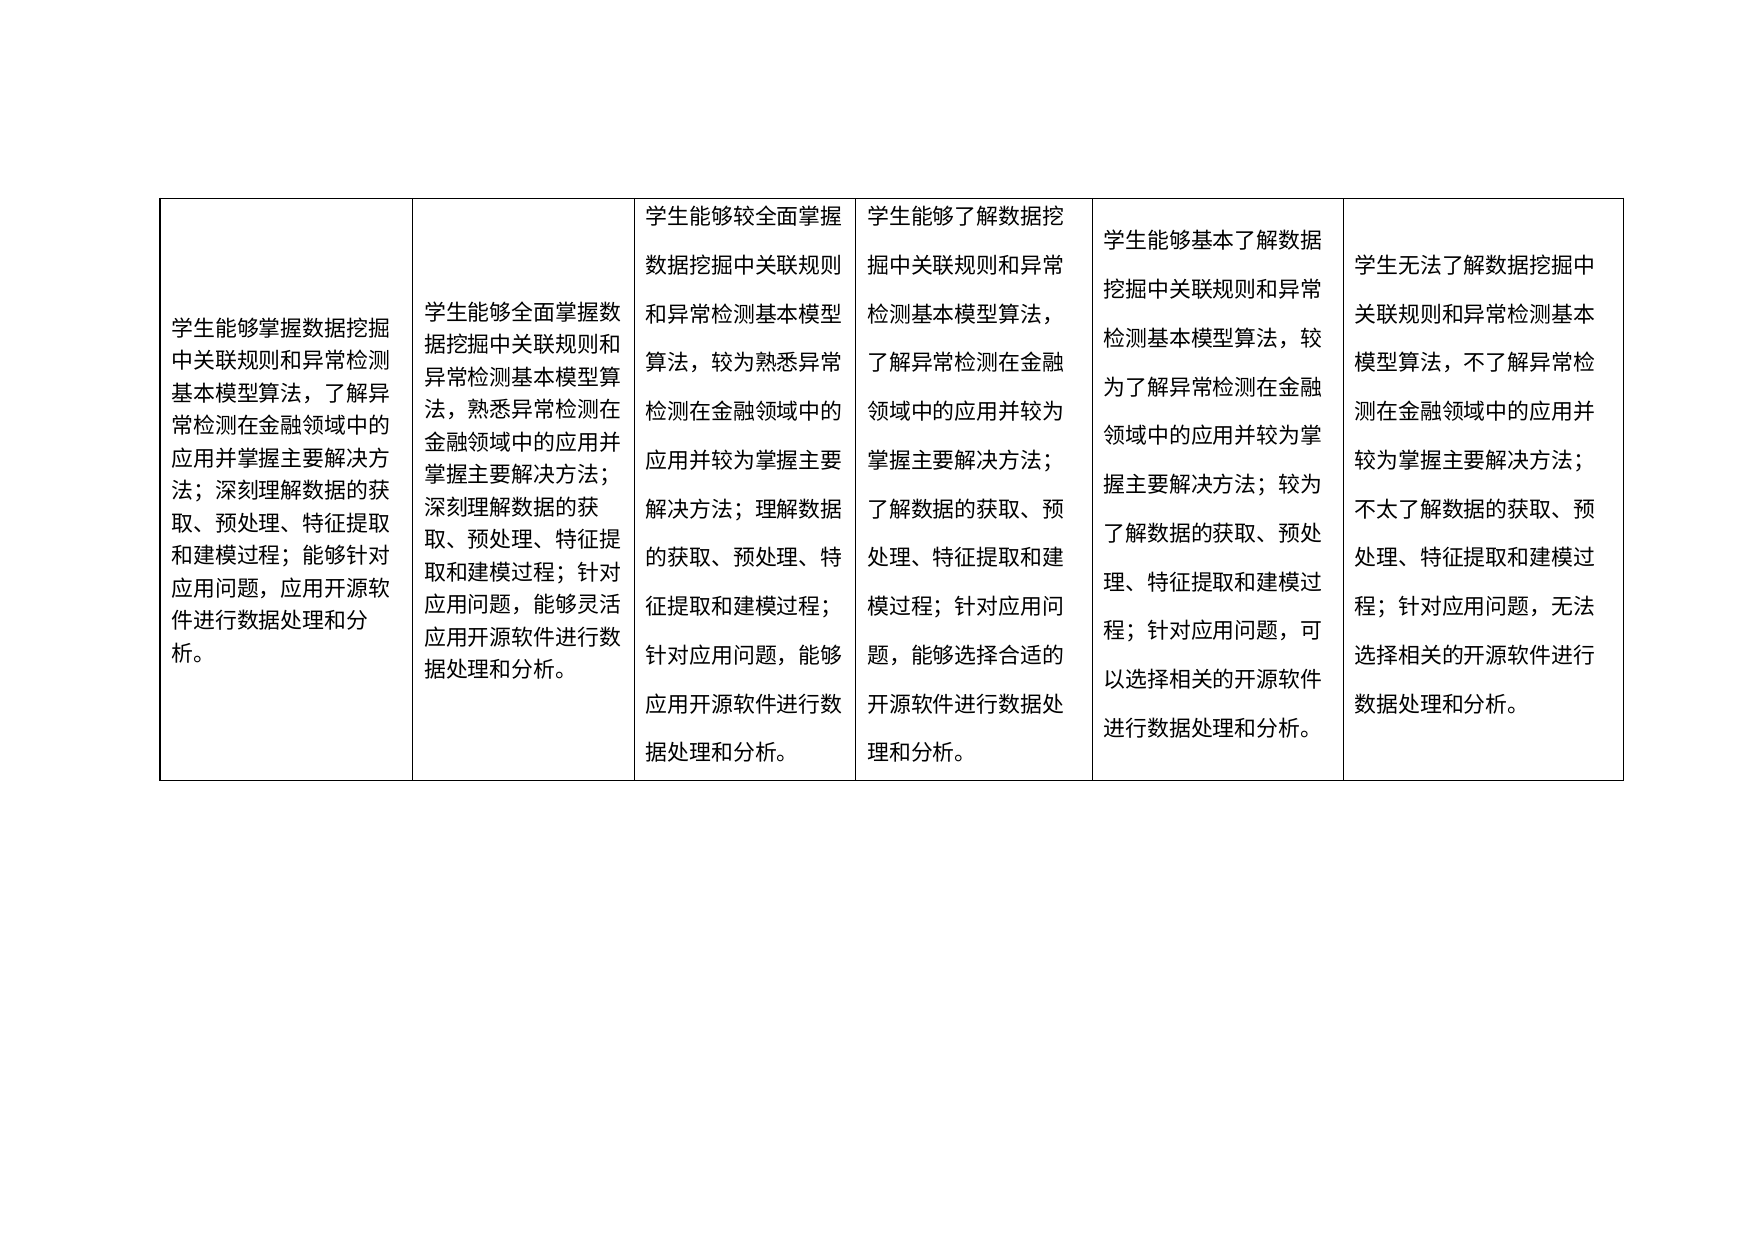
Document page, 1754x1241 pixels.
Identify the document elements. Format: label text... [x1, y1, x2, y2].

table_cell 学生能够基本了解数据挖掘中关联规则和异常检测基本模型算法，较为了解异常检测在金融领域中的应用并较为掌握主要解决方法；较为了解数据的获取、预处理、特征提取和建模过程；针对应用问题，可以选择相关的开源软件进行数据处理和分析。 [1093, 199, 1343, 780]
table_cell 学生能够了解数据挖掘中关联规则和异常检测基本模型算法，了解异常检测在金融领域中的应用并较为掌握主要解决方法；了解数据的获取、预处理、特征提取和建模过程；针对应用问题，能够选择合适的开源软件进行数据处理和分析。 [856, 199, 1092, 780]
table_cell 学生无法了解数据挖掘中关联规则和异常检测基本模型算法，不了解异常检测在金融领域中的应用并较为掌握主要解决方法；不太了解数据的获取、预处理、特征提取和建模过程；针对应用问题，无法选择相关的开源软件进行数据处理和分析。 [1344, 199, 1623, 780]
table_cell 学生能够全面掌握数据挖掘中关联规则和异常检测基本模型算法，熟悉异常检测在金融领域中的应用并掌握主要解决方法；深刻理解数据的获取、预处理、特征提取和建模过程；针对应用问题，能够灵活应用开源软件进行数据处理和分析。 [413, 199, 634, 780]
table_cell 学生能够较全面掌握数据挖掘中关联规则和异常检测基本模型算法，较为熟悉异常检测在金融领域中的应用并较为掌握主要解决方法；理解数据的获取、预处理、特征提取和建模过程；针对应用问题，能够应用开源软件进行数据处理和分析。 [635, 199, 855, 780]
table_cell 学生能够掌握数据挖掘中关联规则和异常检测基本模型算法，了解异常检测在金融领域中的应用并掌握主要解决方法；深刻理解数据的获取、预处理、特征提取和建模过程；能够针对应用问题，应用开源软件进行数据处理和分析。 [161, 199, 412, 780]
